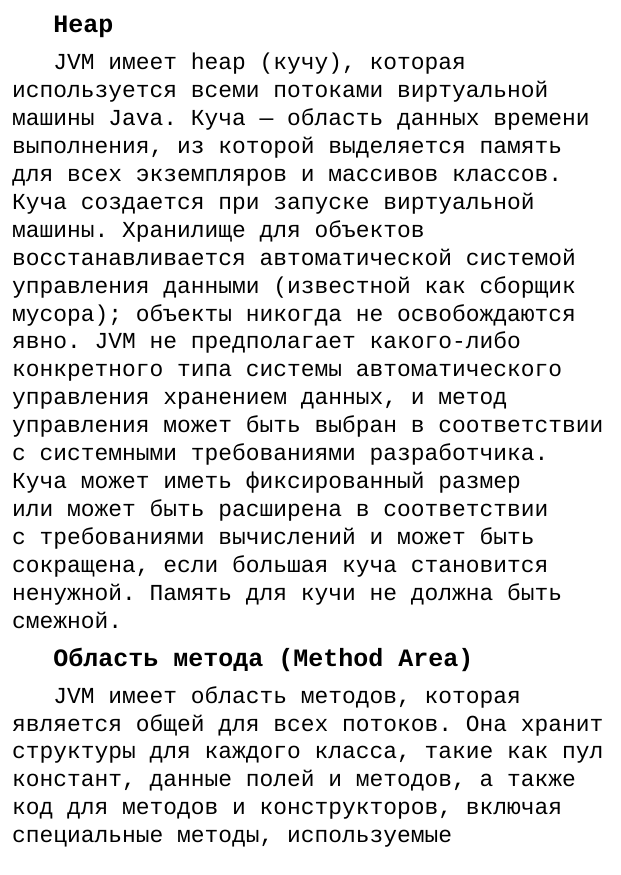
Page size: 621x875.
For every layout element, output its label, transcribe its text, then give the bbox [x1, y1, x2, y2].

text JVM имеет heap (кучу), которая используется всеми потоками виртуальной машины Java. Куча — область данных времени выполнения, из которой выделяется память для всех экземпляров и массивов классов. Куча создается при запуске виртуальной машины. Хранилище для объектов восстанавливается автоматической системой управления данными (известной как сборщик мусора); объекты никогда не освобождаются явно. JVM не предполагает какого-либо конкретного типа системы автоматического управления хранением данных, и метод управления может быть выбран в соответствии с системными требованиями разработчика. Куча может иметь фиксированный размер или может быть расширена в соответствии с требованиями вычислений и может быть сокращена, если большая куча становится ненужной. Память для кучи не должна быть смежной. [12, 51, 608, 635]
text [12, 684, 608, 849]
subtitle Heap [12, 12, 608, 40]
subtitle Область метода (Method Area) [12, 645, 608, 673]
